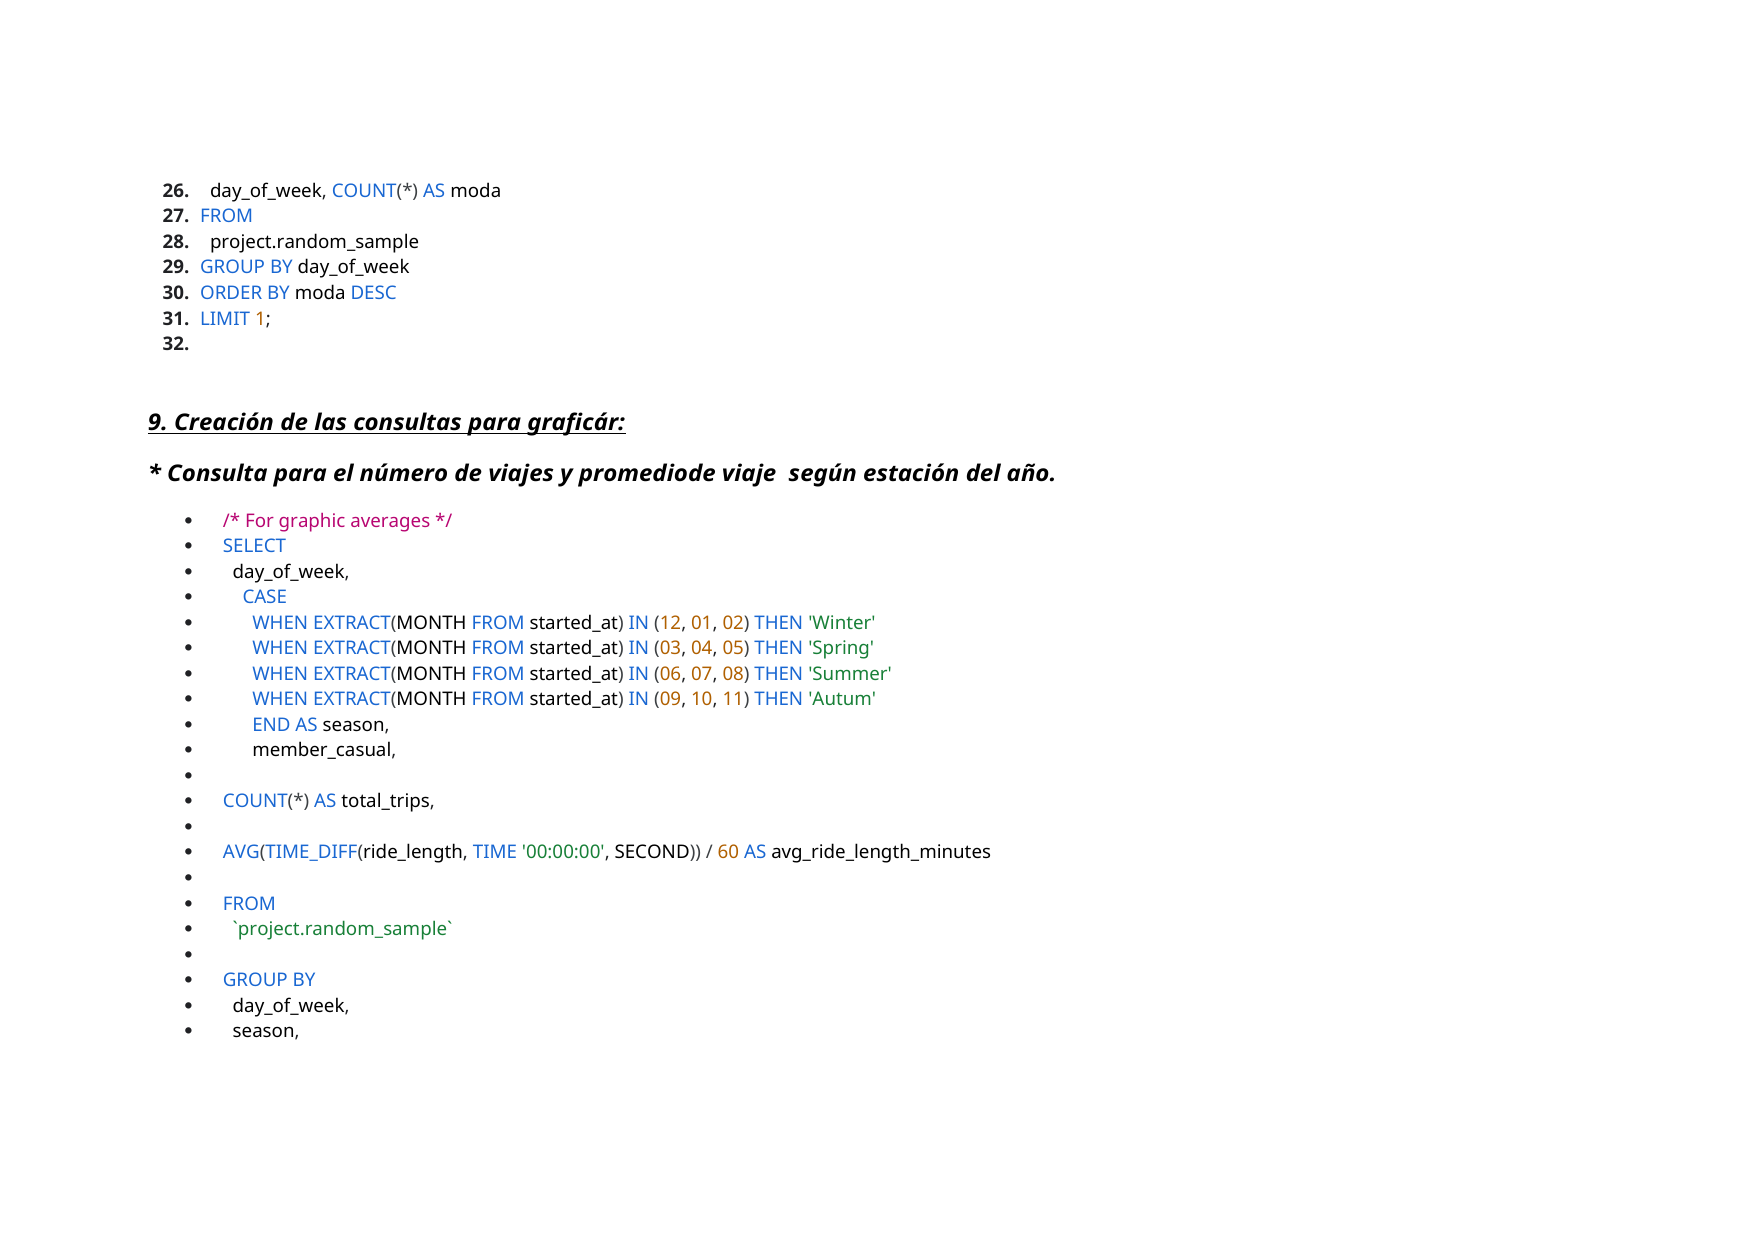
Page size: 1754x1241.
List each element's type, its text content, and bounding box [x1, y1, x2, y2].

list SELECT [185, 533, 1606, 558]
list AVG(TIME_DIFF(ride_length, TIME '00:00:00', SECOND)) / 60 AS avg_ride_length_minutes [185, 839, 1606, 864]
list FROM [185, 890, 1606, 915]
list day_of_week, COUNT(*) AS moda [162, 177, 1606, 203]
list WHEN EXTRACT(MONTH FROM started_at) IN (03, 04, 05) THEN 'Spring' [185, 635, 1606, 660]
list /* For graphic averages */ [185, 507, 1606, 533]
list COUNT(*) AS total_trips, [185, 788, 1606, 813]
list WHEN EXTRACT(MONTH FROM started_at) IN (09, 10, 11) THEN 'Autum' [185, 686, 1606, 711]
list ORDER BY moda DESC [162, 279, 1606, 305]
list `project.random_sample` [185, 915, 1606, 941]
text 9. Creación de las consultas para graficár: [148, 406, 1606, 437]
list day_of_week, [185, 558, 1606, 584]
text * Consulta para el número de viajes y promediode viaje según estación del año. [148, 457, 1606, 488]
list WHEN EXTRACT(MONTH FROM started_at) IN (12, 01, 02) THEN 'Winter' [185, 609, 1606, 635]
list WHEN EXTRACT(MONTH FROM started_at) IN (06, 07, 08) THEN 'Summer' [185, 660, 1606, 686]
list FROM [162, 203, 1606, 228]
list LIMIT 1; [162, 305, 1606, 330]
list GROUP BY [185, 966, 1606, 992]
list member_casual, [185, 737, 1606, 762]
list CASE [185, 584, 1606, 609]
list GROUP BY day_of_week [162, 254, 1606, 279]
list day_of_week, [185, 992, 1606, 1017]
list project.random_sample [162, 228, 1606, 254]
list season, [185, 1017, 1606, 1043]
list END AS season, [185, 711, 1606, 737]
